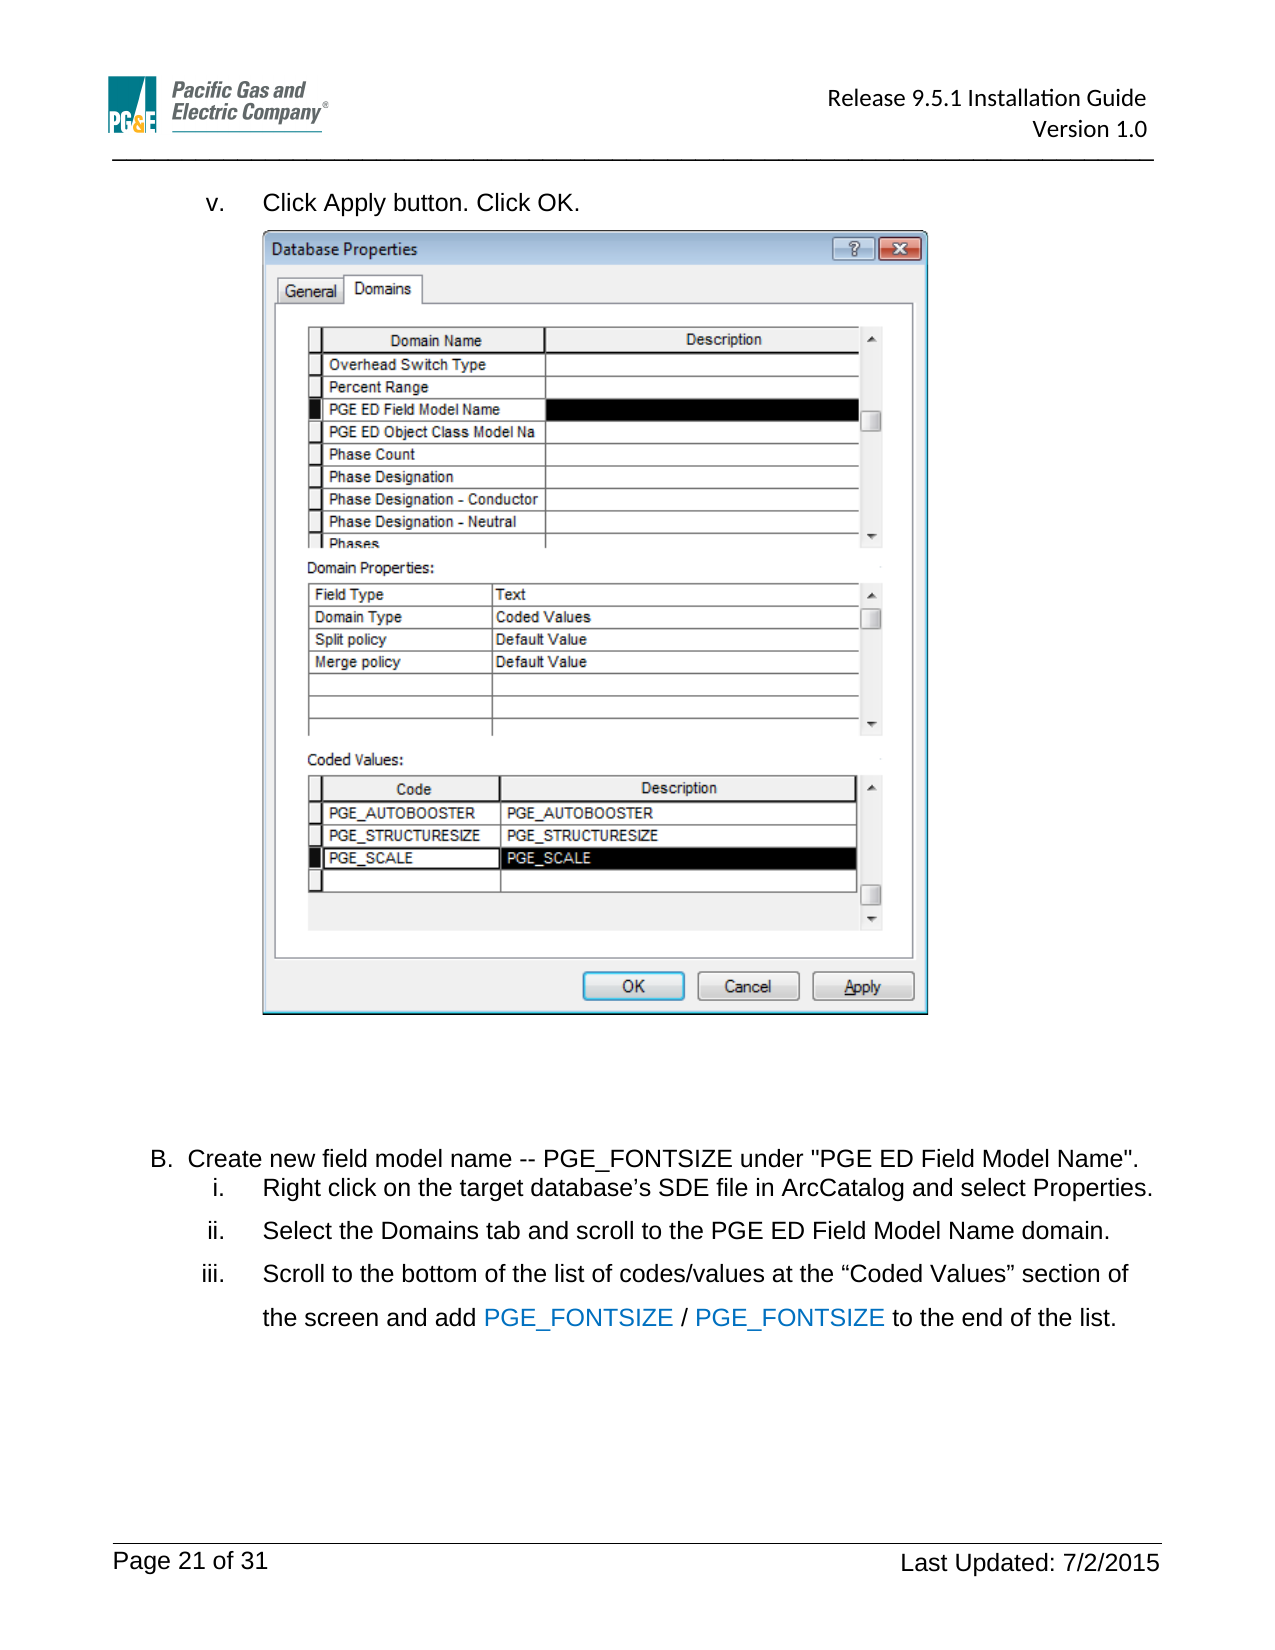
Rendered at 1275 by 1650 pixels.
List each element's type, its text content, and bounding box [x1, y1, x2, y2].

list Scroll to the bottom of the list of codes/values at the “Coded Values” section of the screen and add PGE_FONTSIZE / PGE_FONTSIZE to the end of the list. [225, 1259, 1162, 1331]
list Select the Domains tab and scroll to the PGE ED Field Model Name domain. [225, 1216, 1162, 1245]
list Create new field model name -- PGE_FONTSIZE under "PGE ED Field Model Name". [150, 1144, 1162, 1173]
list Right click on the target database’s SDE file in ArcCatalog and select Properties. [225, 1173, 1162, 1202]
picture [262, 230, 929, 1015]
